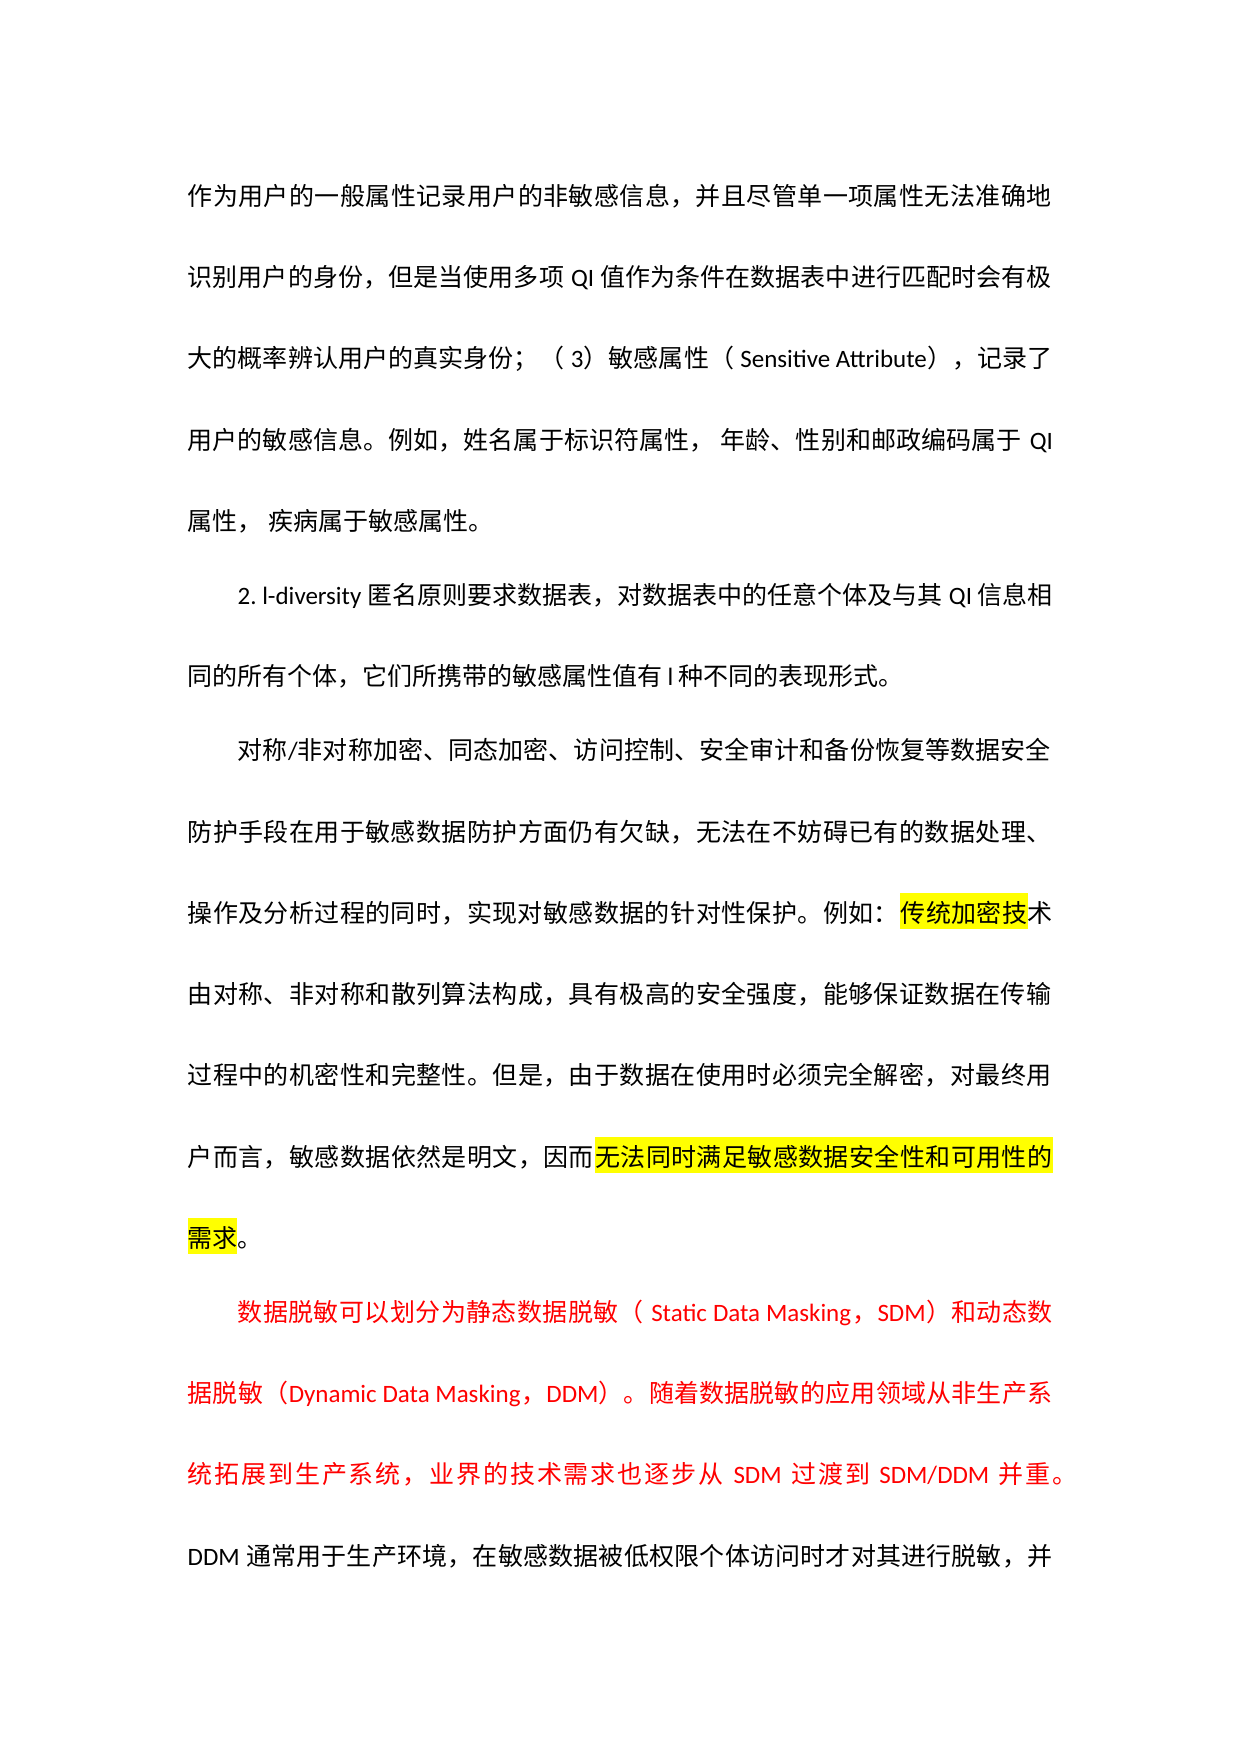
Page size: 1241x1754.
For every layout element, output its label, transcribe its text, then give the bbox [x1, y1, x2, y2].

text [187, 162, 1053, 552]
text 对称/非对称加密、同态加密、访问控制、安全审计和备份恢复等数据安全防护手段在用于敏感数据防护方面仍有欠缺，无法在不妨碍已有的数据处理、操作及分析过程的同时，实现对敏感数据的针对性保护。例如：传统加密技术由对称、非对称和散列算法构成，具有极高的安全强度，能够保证数据在传输过程中的机密性和完整性。但是，由于数据在使用时必须完全解密，对最终用户而言，敏感数据依然是明文，因而无法同时满足敏感数据安全性和可用性的需求。 [187, 716, 1053, 1269]
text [187, 1278, 1053, 1587]
text 2. l-diversity 匿名原则要求数据表，对数据表中的任意个体及与其 QI 信息相同的所有个体，它们所携带的敏感属性值有l种不同的表现形式。 [187, 561, 1053, 707]
